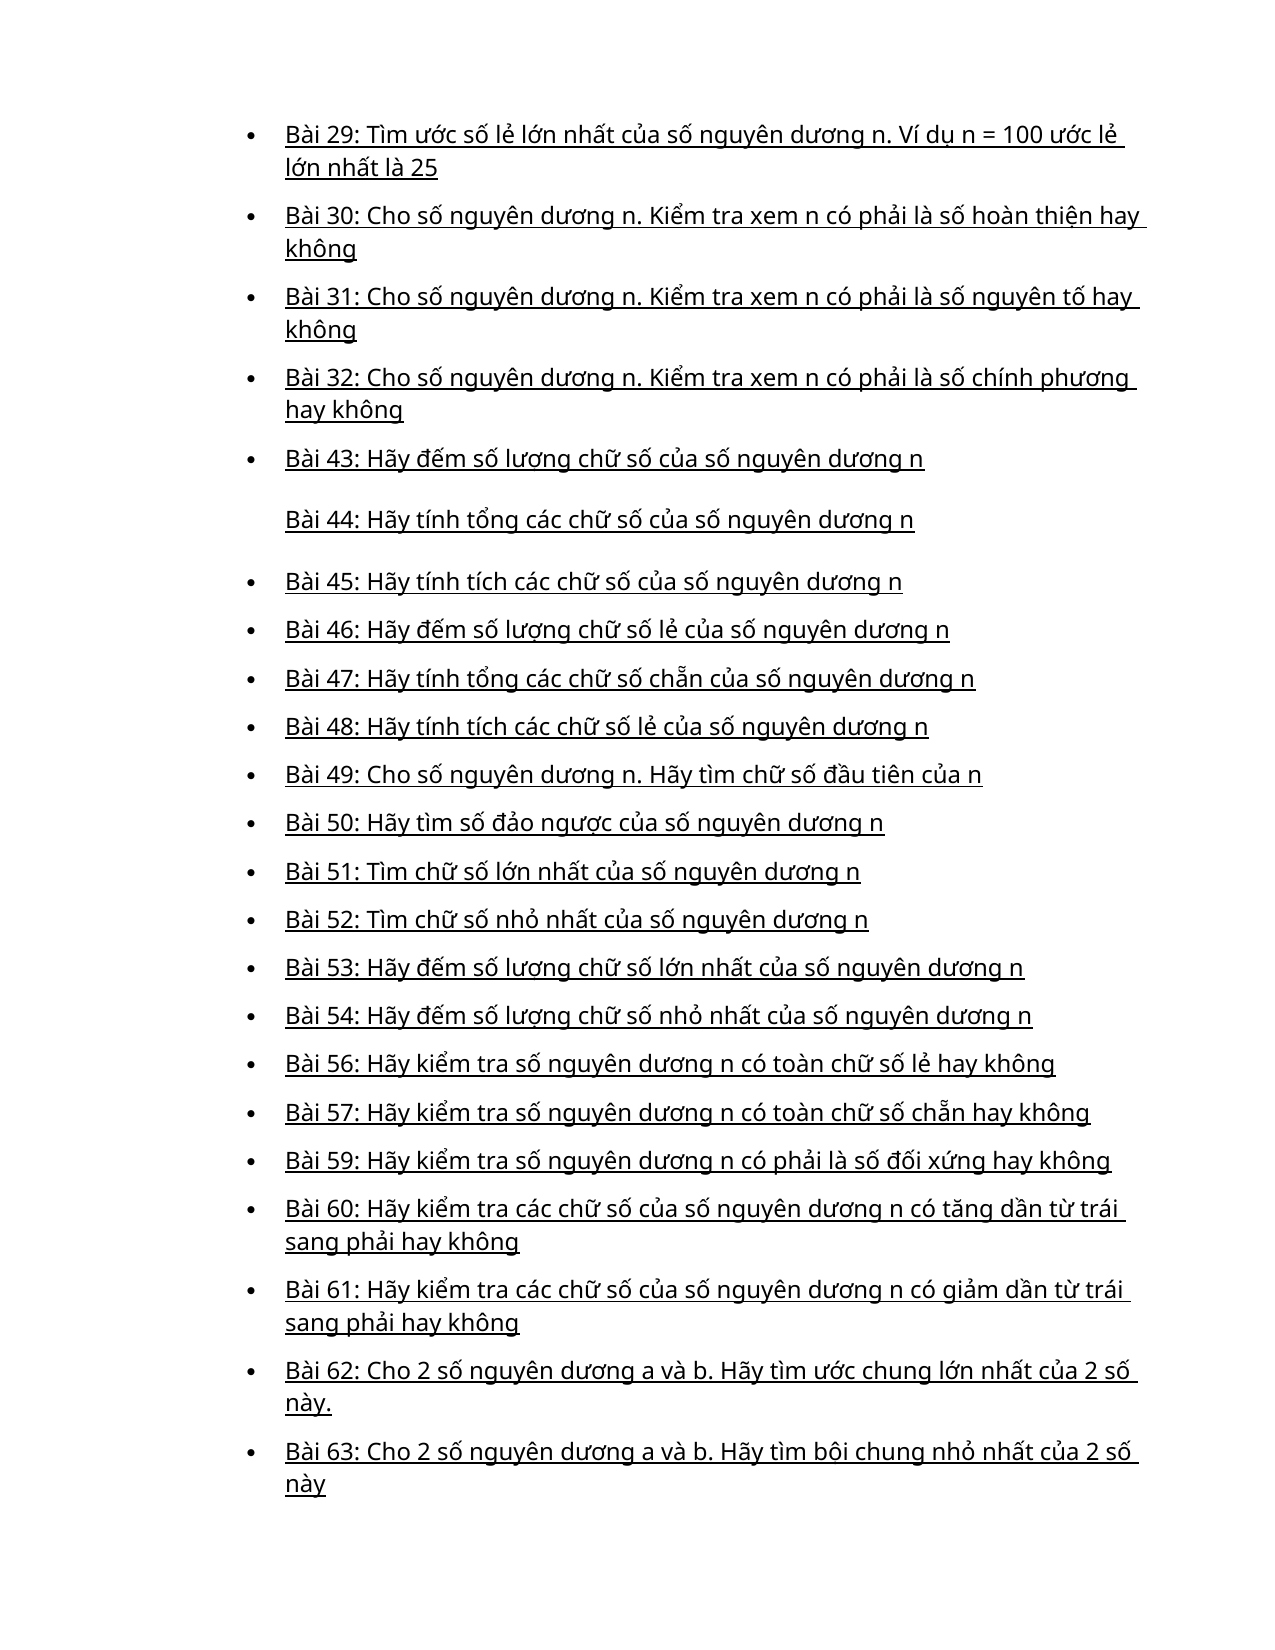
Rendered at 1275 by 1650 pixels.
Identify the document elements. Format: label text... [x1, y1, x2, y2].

list Bài 61: Hãy kiểm tra các chữ số của số nguyên dương n có giảm dần từ trái sang phải hay không [247, 1273, 1157, 1338]
list Bài 32: Cho số nguyên dương n. Kiểm tra xem n có phải là số chính phương hay không [247, 361, 1157, 426]
list Bài 43: Hãy đếm số lượng chữ số của số nguyên dương n [247, 441, 1157, 474]
list Bài 62: Cho 2 số nguyên dương a và b. Hãy tìm ước chung lớn nhất của 2 số này. [247, 1354, 1157, 1419]
list Bài 53: Hãy đếm số lượng chữ số lớn nhất của số nguyên dương n [247, 951, 1157, 983]
list Bài 46: Hãy đếm số lượng chữ số lẻ của số nguyên dương n [247, 613, 1157, 646]
list Bài 60: Hãy kiểm tra các chữ số của số nguyên dương n có tăng dần từ trái sang phải hay không [247, 1192, 1157, 1257]
list Bài 59: Hãy kiểm tra số nguyên dương n có phải là số đối xứng hay không [247, 1144, 1157, 1176]
list Bài 50: Hãy tìm số đảo ngược của số nguyên dương n [247, 806, 1157, 839]
list Bài 30: Cho số nguyên dương n. Kiểm tra xem n có phải là số hoàn thiện hay không [247, 199, 1157, 264]
list Bài 57: Hãy kiểm tra số nguyên dương n có toàn chữ số chẵn hay không [247, 1096, 1157, 1128]
list Bài 29: Tìm ước số lẻ lớn nhất của số nguyên dương n. Ví dụ n = 100 ước lẻ lớn nhất là 25 [247, 118, 1157, 183]
list Bài 47: Hãy tính tổng các chữ số chẵn của số nguyên dương n [247, 661, 1157, 694]
list Bài 63: Cho 2 số nguyên dương a và b. Hãy tìm bội chung nhỏ nhất của 2 số này [247, 1434, 1157, 1500]
list Bài 54: Hãy đếm số lượng chữ số nhỏ nhất của số nguyên dương n [247, 999, 1157, 1032]
text Bài 44: Hãy tính tổng các chữ số của số nguyên dương n [285, 503, 1157, 536]
list Bài 31: Cho số nguyên dương n. Kiểm tra xem n có phải là số nguyên tố hay không [247, 280, 1157, 345]
list Bài 52: Tìm chữ số nhỏ nhất của số nguyên dương n [247, 903, 1157, 935]
list Bài 51: Tìm chữ số lớn nhất của số nguyên dương n [247, 854, 1157, 887]
list Bài 56: Hãy kiểm tra số nguyên dương n có toàn chữ số lẻ hay không [247, 1047, 1157, 1080]
list Bài 45: Hãy tính tích các chữ số của số nguyên dương n [247, 565, 1157, 598]
list Bài 48: Hãy tính tích các chữ số lẻ của số nguyên dương n [247, 710, 1157, 742]
list Bài 49: Cho số nguyên dương n. Hãy tìm chữ số đầu tiên của n [247, 758, 1157, 791]
